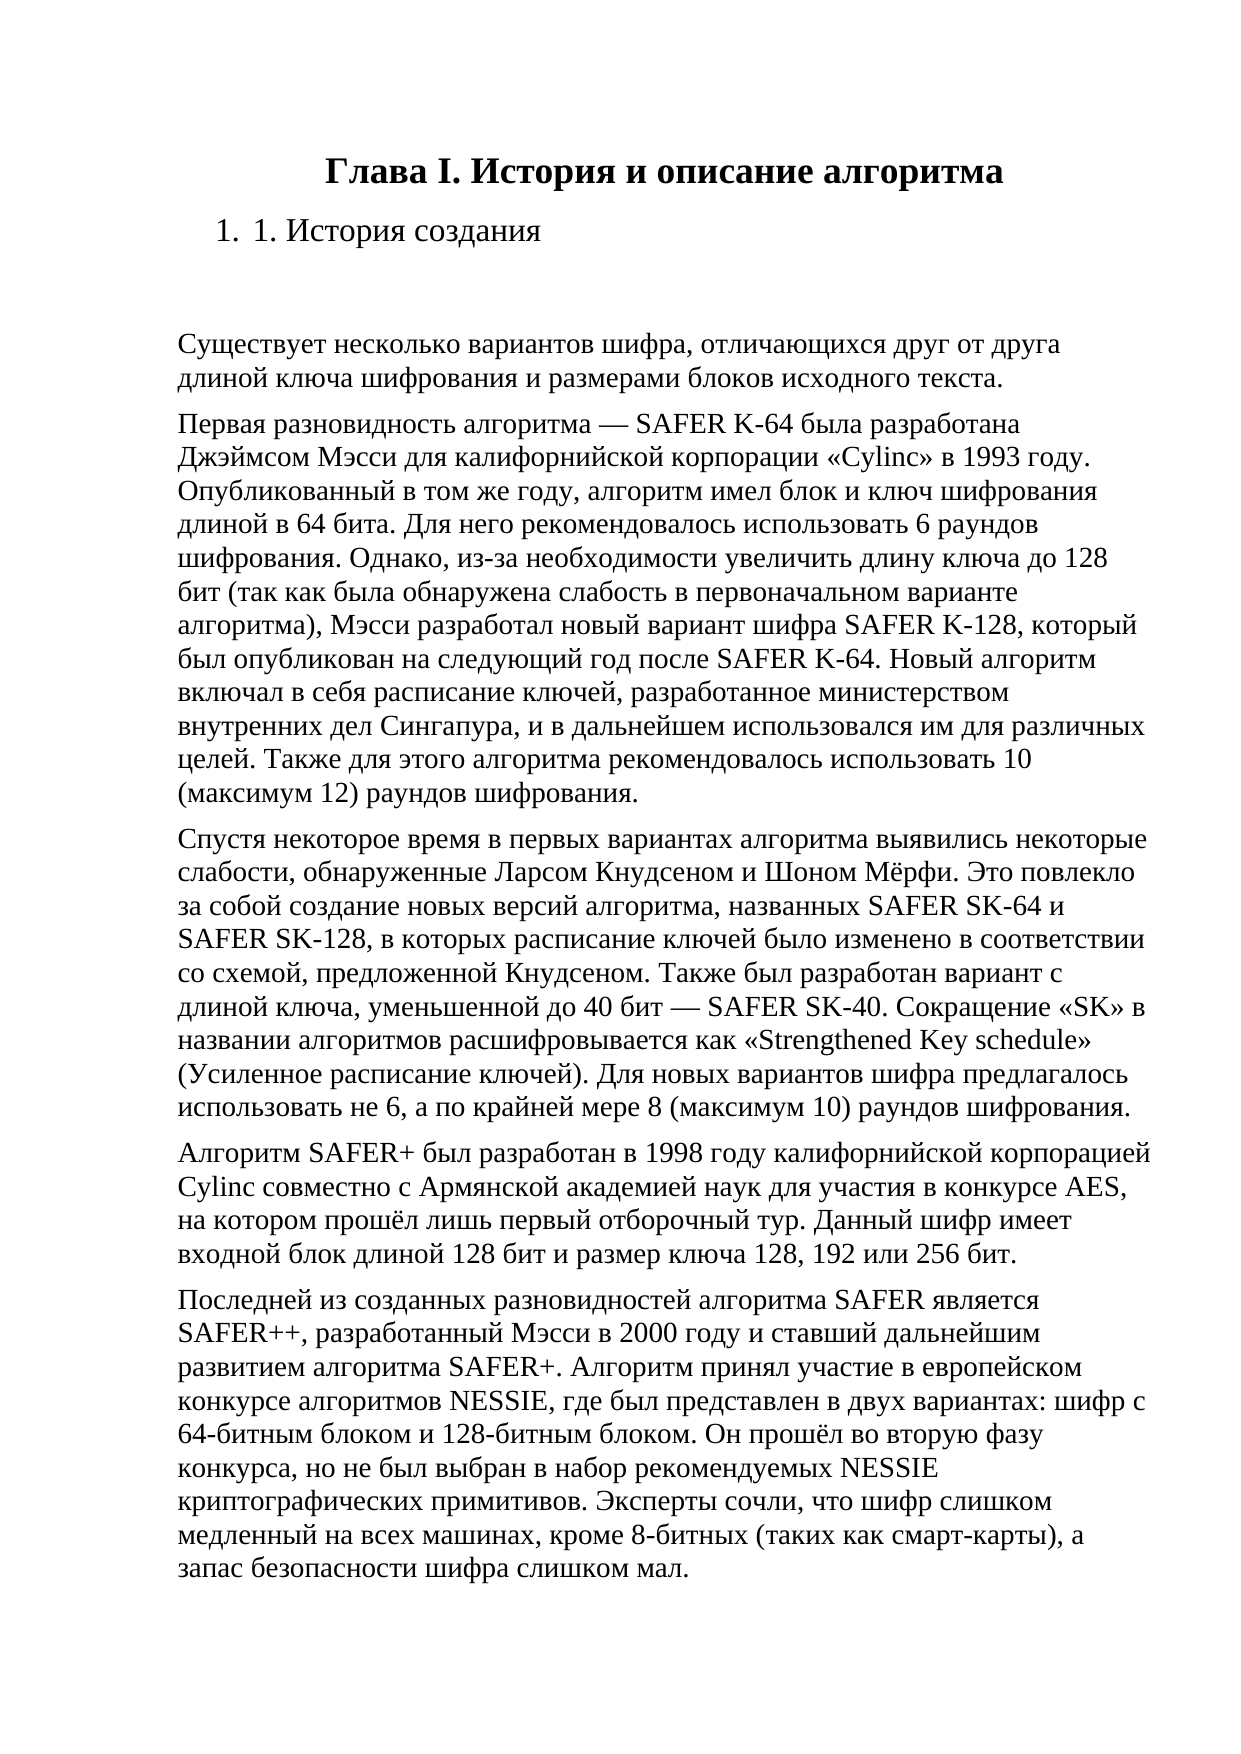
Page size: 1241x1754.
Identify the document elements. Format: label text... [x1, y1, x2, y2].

text Существует несколько вариантов шифра, отличающихся друг от друга длиной ключа шифрования и размерами блоков исходного текста. [177, 326, 1152, 393]
text Первая разновидность алгоритма — SAFER K-64 была разработана Джэймсом Мэсси для калифорнийской корпорации «Cylinc» в 1993 году. Опубликованный в том же году, алгоритм имел блок и ключ шифрования длиной в 64 бита. Для него рекомендовалось использовать 6 раундов шифрования. Однако, из-за необходимости увеличить длину ключа до 128 бит (так как была обнаружена слабость в первоначальном варианте алгоритма), Мэсси разработал новый вариант шифра SAFER K-128, который был опубликован на следующий год после SAFER K-64. Новый алгоритм включал в себя расписание ключей, разработанное министерством внутренних дел Сингапура, и в дальнейшем использовался им для различных целей. Также для этого алгоритма рекомендовалось использовать 10 (максимум 12) раундов шифрования. [177, 406, 1152, 808]
list 1. История создания [215, 210, 1152, 249]
text Алгоритм SAFER+ был разработан в 1998 году калифорнийской корпорацией Cylinc совместно с Армянской академией наук для участия в конкурсе AES, на котором прошёл лишь первый отборочный тур. Данный шифр имеет входной блок длиной 128 бит и размер ключа 128, 192 или 256 бит. [177, 1135, 1152, 1269]
text Глава I. История и описание алгоритма [177, 148, 1152, 191]
text Спустя некоторое время в первых вариантах алгоритма выявились некоторые слабости, обнаруженные Ларсом Кнудсеном и Шоном Мёрфи. Это повлекло за собой создание новых версий алгоритма, названных SAFER SK-64 и SAFER SK-128, в которых расписание ключей было изменено в соответствии со схемой, предложенной Кнудсеном. Также был разработан вариант с длиной ключа, уменьшенной до 40 бит — SAFER SK-40. Сокращение «SK» в названии алгоритмов расшифровывается как «Strengthened Key schedule» (Усиленное расписание ключей). Для новых вариантов шифра предлагалось использовать не 6, а по крайней мере 8 (максимум 10) раундов шифрования. [177, 821, 1152, 1123]
text Последней из созданных разновидностей алгоритма SAFER является SAFER++, разработанный Мэсси в 2000 году и ставший дальнейшим развитием алгоритма SAFER+. Алгоритм принял участие в европейском конкурсе алгоритмов NESSIE, где был представлен в двух вариантах: шифр с 64-битным блоком и 128-битным блоком. Он прошёл во вторую фазу конкурса, но не был выбран в набор рекомендуемых NESSIE криптографических примитивов. Эксперты сочли, что шифр слишком медленный на всех машинах, кроме 8-битных (таких как смарт-карты), а запас безопасности шифра слишком мал. [177, 1282, 1152, 1584]
